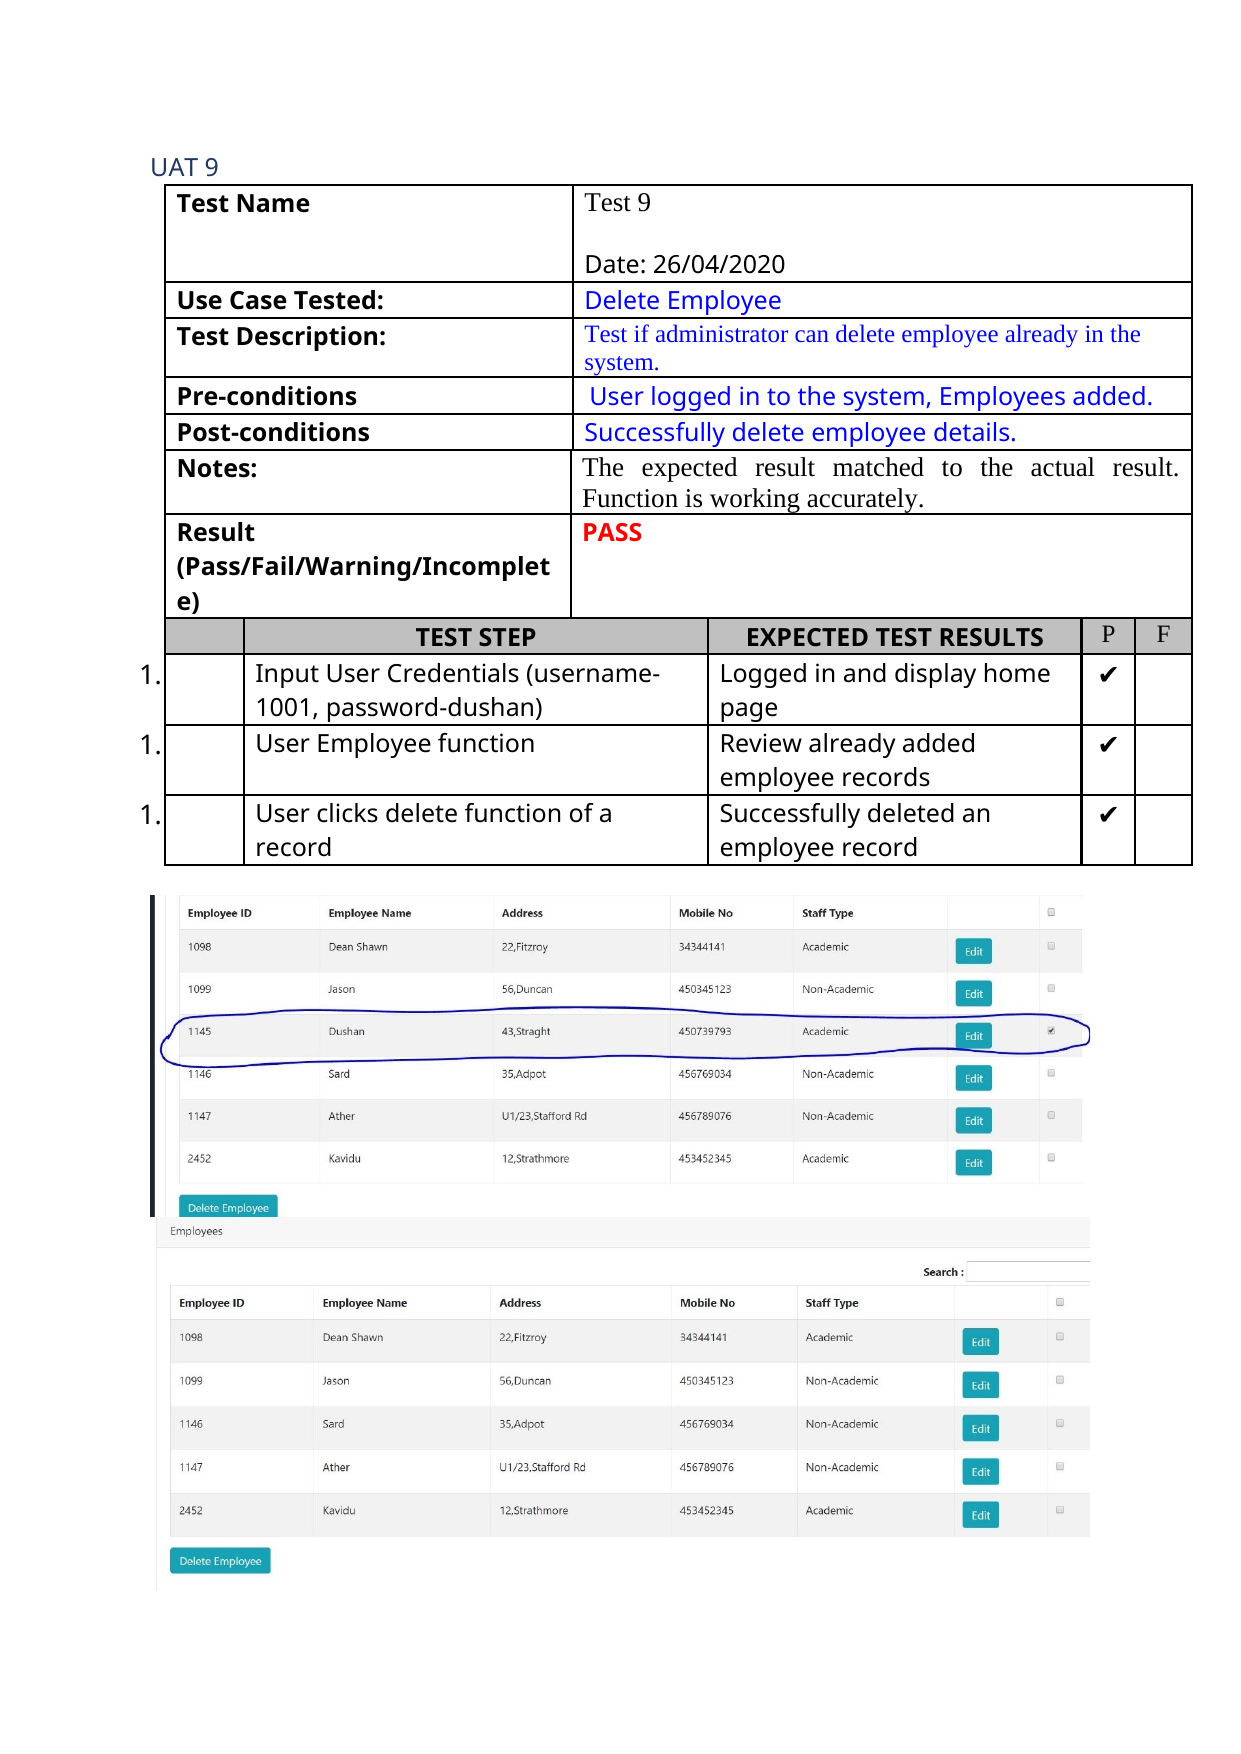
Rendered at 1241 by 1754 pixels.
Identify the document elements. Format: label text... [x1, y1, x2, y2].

table_cell ✔ [1083, 655, 1134, 723]
table_cell Review already added employee records [709, 726, 1080, 794]
table_cell [166, 619, 243, 653]
table_cell [1136, 726, 1191, 794]
table_cell TEST STEP [245, 619, 707, 653]
table_cell F [1136, 619, 1191, 653]
table_cell User clicks delete function of a record [245, 796, 707, 864]
table_cell PASS [572, 515, 1191, 617]
table_cell Use Case Tested: [166, 283, 572, 317]
table_cell Delete Employee [574, 283, 1191, 317]
table_cell [166, 726, 243, 794]
table_cell P [1083, 619, 1134, 653]
table_cell Test Description: [166, 319, 572, 376]
table_cell Result (Pass/Fail/Warning/Incomplete) [166, 515, 570, 617]
table_header Test 9 Date: 26/04/2020 [574, 186, 1191, 281]
table_cell [1136, 655, 1191, 723]
table_cell Pre-conditions [166, 378, 572, 412]
table_cell ✔ [1083, 726, 1134, 794]
table_cell [166, 655, 243, 723]
table_cell Post-conditions [166, 415, 572, 448]
table_cell User logged in to the system, Employees added. [574, 378, 1191, 412]
table_cell EXPECTED TEST RESULTS [709, 619, 1080, 653]
table_cell [1136, 796, 1191, 864]
subtitle UAT 9 [150, 150, 1090, 184]
table_cell [166, 796, 243, 864]
table_cell Test if administrator can delete employee already in the system. [574, 319, 1191, 376]
table_cell Notes: [166, 451, 570, 513]
table_cell ✔ [1083, 796, 1134, 864]
table_cell The expected result matched to the actual result. Function is working accurately. [572, 451, 1191, 513]
table_cell Logged in and display home page [709, 655, 1080, 723]
picture [150, 895, 1091, 1591]
table_cell Input User Credentials (username- 1001, password-dushan) [245, 655, 707, 723]
table_cell Successfully delete employee details. [574, 415, 1191, 448]
table_cell User Employee function [245, 726, 707, 794]
table_header Test Name [166, 186, 572, 281]
table_cell Successfully deleted an employee record [709, 796, 1080, 864]
